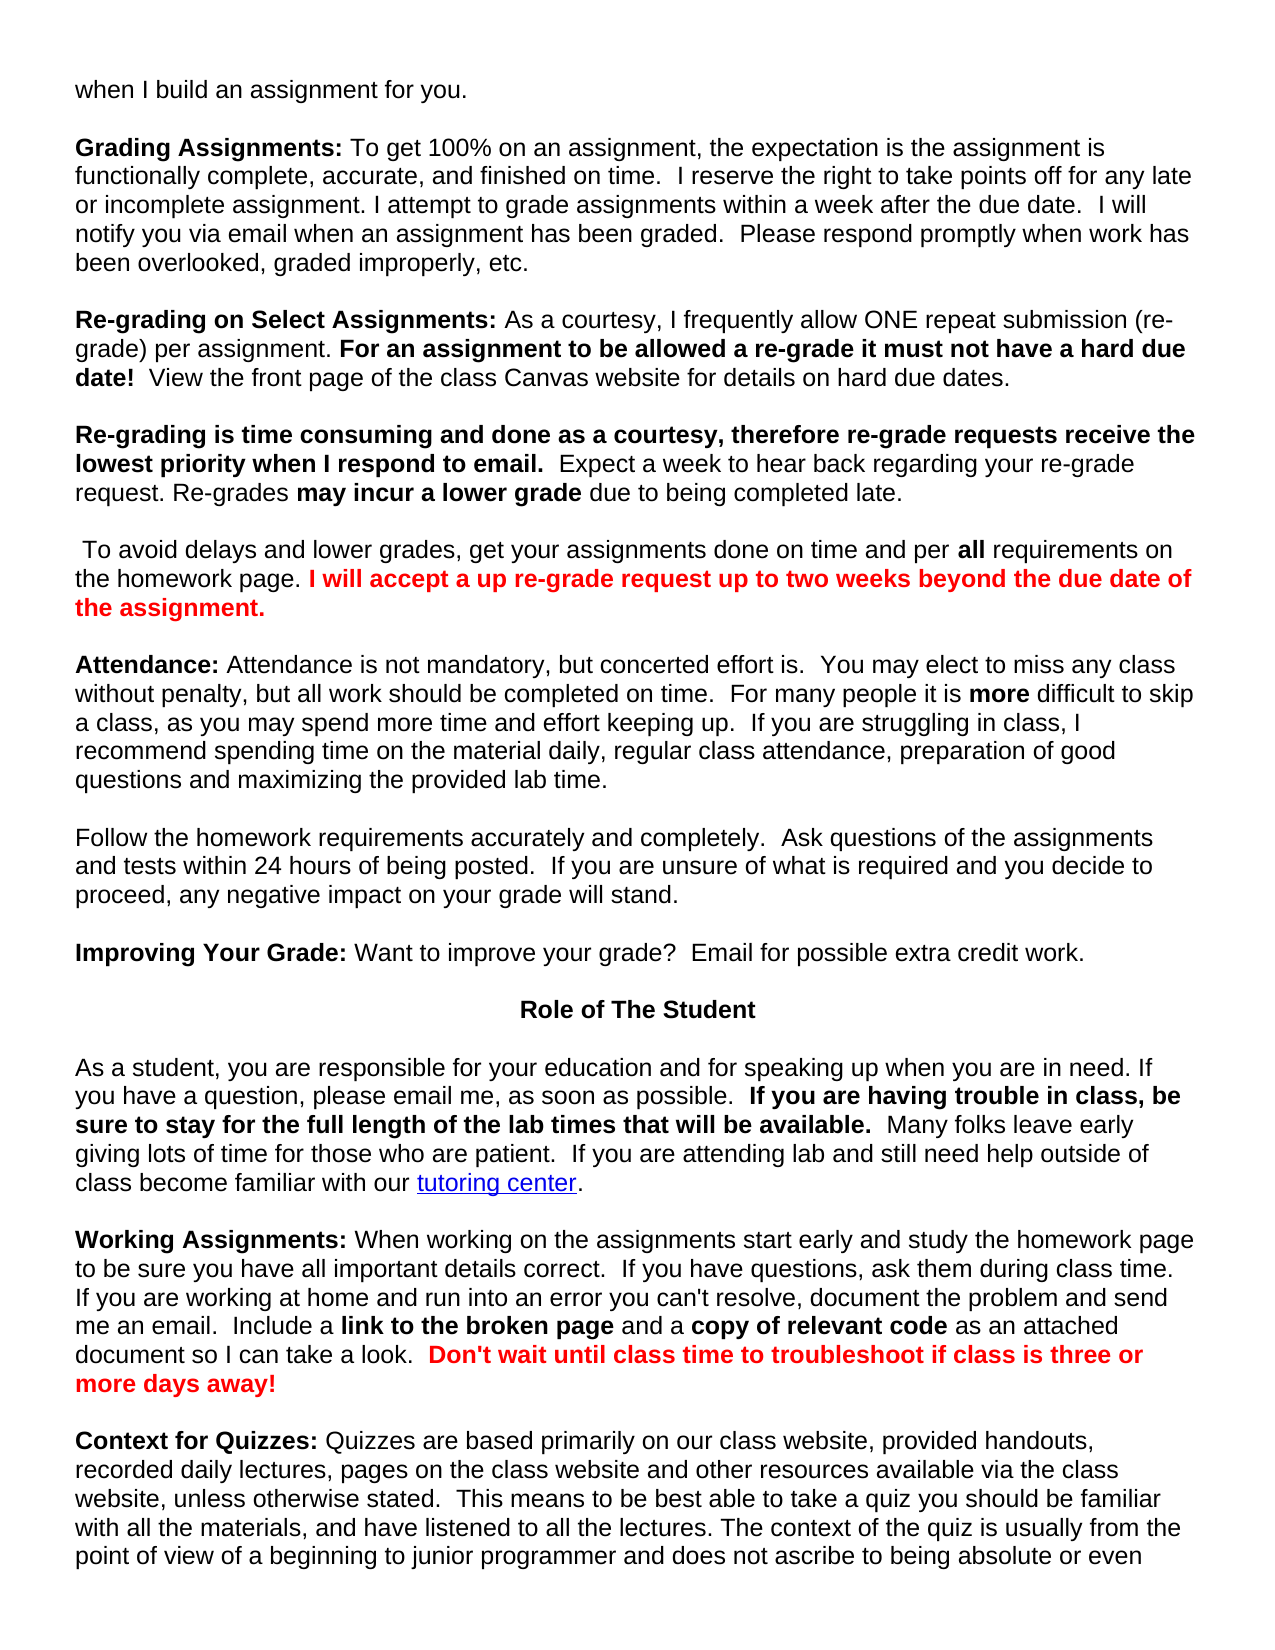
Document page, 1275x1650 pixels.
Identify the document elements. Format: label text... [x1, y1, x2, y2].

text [75, 75, 1200, 104]
text To avoid delays and lower grades, get your assignments done on time and per all requirements on the homework page. I will accept a up re-grade request up to two weeks beyond the due date of the assignment. [75, 535, 1200, 621]
text Follow the homework requirements accurately and completely. Ask questions of the assignments and tests within 24 hours of being posted. If you are unsure of what is required and you decide to proceed, any negative impact on your grade will stand. [75, 822, 1200, 909]
text Re-grading is time consuming and done as a courtesy, therefore re-grade requests receive the lowest priority when I respond to email. Expect a week to hear back regarding your re-grade request. Re-grades may incur a lower grade due to being completed late. [75, 420, 1200, 506]
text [75, 1426, 1200, 1570]
text Re-grading on Select Assignments: As a courtesy, I frequently allow ONE repeat submission (re-grade) per assignment. For an assignment to be allowed a re-grade it must not have a hard due date! View the front page of the class Canvas website for details on hard due dates. [75, 305, 1200, 391]
text Role of The Student [75, 995, 1200, 1024]
text Grading Assignments: To get 100% on an assignment, the expectation is the assignment is functionally complete, accurate, and finished on time. I reserve the right to take points off for any late or incomplete assignment. I attempt to grade assignments within a week after the due date. I will notify you via email when an assignment has been graded. Please respond promptly when work has been overlooked, graded improperly, etc. [75, 132, 1200, 276]
text Attendance: Attendance is not mandatory, but concerted effort is. You may elect to miss any class without penalty, but all work should be completed on time. For many people it is more difficult to skip a class, as you may spend more time and effort keeping up. If you are struggling in class, I recommend spending time on the material daily, regular class attendance, preparation of good questions and maximizing the provided lab time. [75, 650, 1200, 794]
text Working Assignments: When working on the assignments start early and study the homework page to be sure you have all important details correct. If you have questions, ask them during class time. If you are working at home and run into an error you can't resolve, document the problem and send me an email. Include a link to the broken page and a copy of relevant code as an attached document so I can take a look. Don't wait until class time to troubleshoot if class is three or more days away! [75, 1225, 1200, 1397]
text Improving Your Grade: Want to improve your grade? Email for possible extra credit work. [75, 937, 1200, 966]
text As a student, you are responsible for your education and for speaking up when you are in need. If you have a question, please email me, as soon as possible. If you are having trouble in class, be sure to stay for the full length of the lab times that will be available. Many folks leave early giving lots of time for those who are patient. If you are attending lab and still need help outside of class become familiar with our tutoring center. [75, 1052, 1200, 1196]
